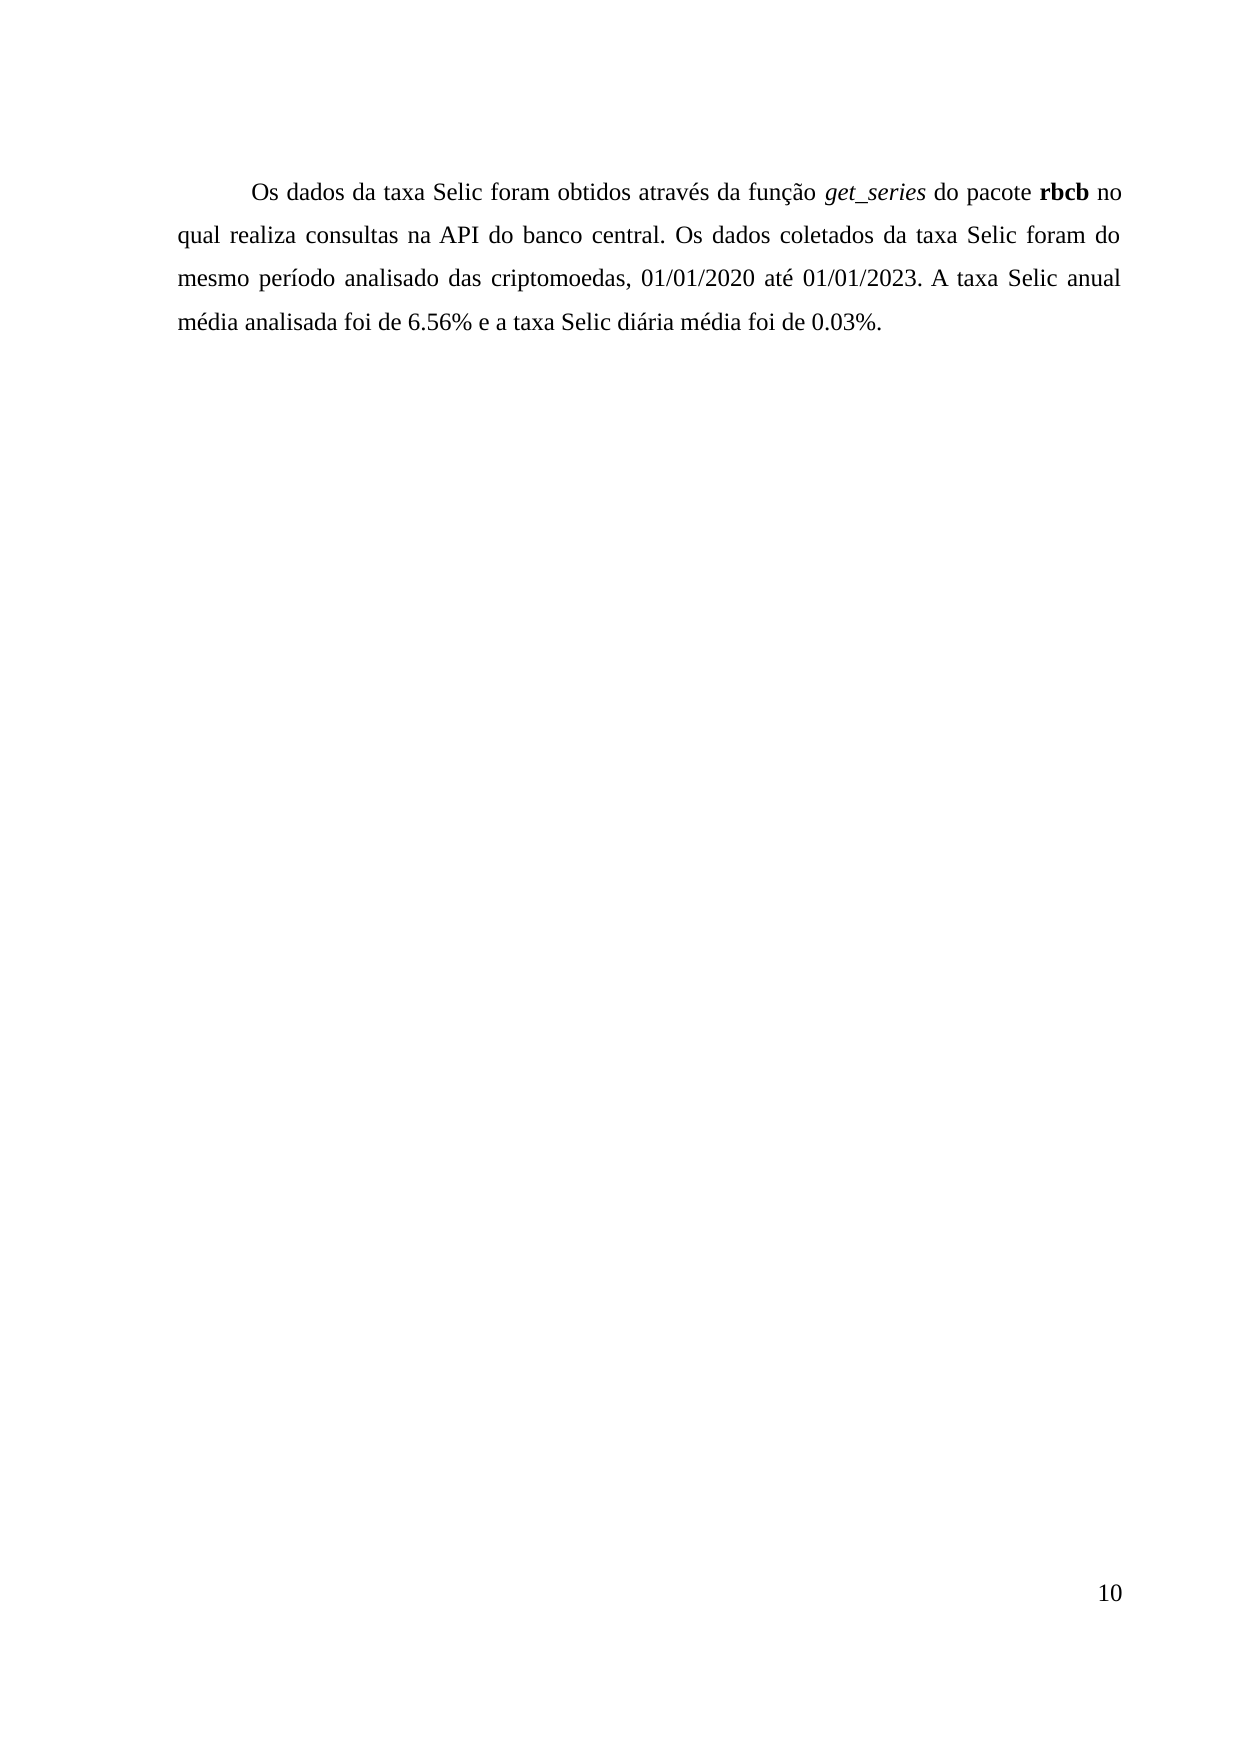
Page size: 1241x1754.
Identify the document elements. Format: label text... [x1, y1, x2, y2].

text Os dados da taxa Selic foram obtidos através da função get_series do pacote rbcb no qual realiza consultas na API do banco central. Os dados coletados da taxa Selic foram do mesmo período analisado das criptomoedas, 01/01/2020 até 01/01/2023. A taxa Selic anual média analisada foi de 6.56% e a taxa Selic diária média foi de 0.03%. [177, 177, 1122, 335]
